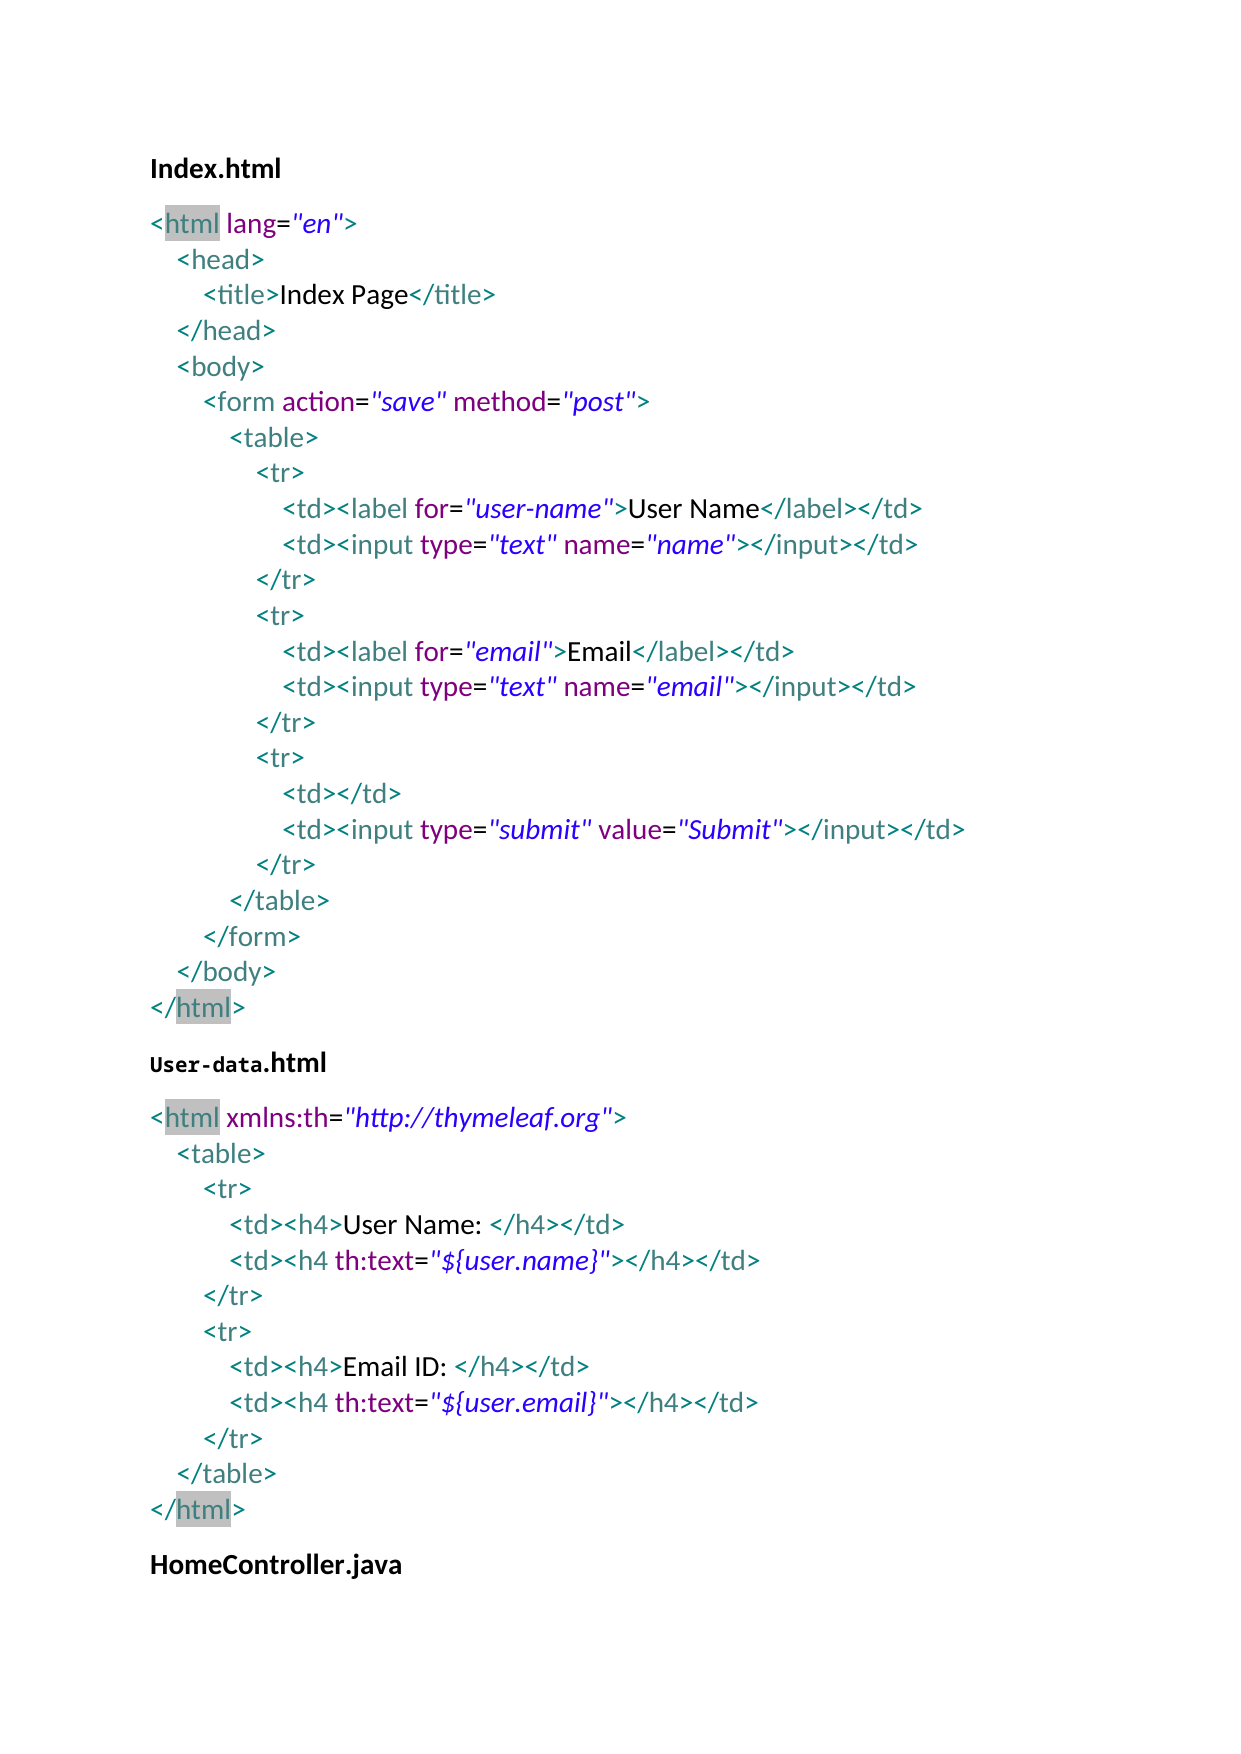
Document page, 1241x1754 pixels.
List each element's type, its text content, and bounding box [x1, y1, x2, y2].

text <td></td> [150, 775, 1090, 811]
text </body> [150, 953, 1090, 989]
text <head> [150, 241, 1090, 276]
text <html lang="en"> [220, 205, 1090, 241]
text </html> [231, 989, 1090, 1024]
text </tr> [150, 561, 1090, 597]
text <tr> [150, 597, 1090, 633]
text <td><h4 th:text="${user.name}"></h4></td> [150, 1242, 1090, 1277]
text </tr> [150, 704, 1090, 739]
text </table> [150, 882, 1090, 918]
text <table> [150, 1135, 1090, 1170]
text </head> [150, 312, 1090, 348]
text <td><h4>Email ID: </h4></td> [150, 1348, 1090, 1384]
text <html xmlns:th="http://thymeleaf.org"> [220, 1099, 1090, 1135]
text <td><h4>User Name: </h4></td> [150, 1206, 1090, 1242]
text User-data.html [150, 1044, 1090, 1079]
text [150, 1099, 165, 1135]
text <title>Index Page</title> [150, 276, 1090, 312]
text <tr> [150, 739, 1090, 775]
text <td><h4 th:text="${user.email}"></h4></td> [150, 1384, 1090, 1420]
text <tr> [150, 1313, 1090, 1348]
text <table> [150, 419, 1090, 454]
text <body> [150, 348, 1090, 383]
text </tr> [150, 1420, 1090, 1455]
text <form action="save" method="post"> [150, 383, 1090, 419]
text </table> [150, 1455, 1090, 1491]
text Index.html [150, 150, 1090, 186]
text <td><input type="text" name="name"></input></td> [150, 526, 1090, 561]
text </html> [231, 1491, 1090, 1527]
text <td><input type="text" name="email"></input></td> [150, 668, 1090, 704]
text </tr> [150, 1277, 1090, 1313]
text </tr> [150, 846, 1090, 882]
text </form> [150, 918, 1090, 953]
text <tr> [150, 1170, 1090, 1206]
text </html> [150, 989, 176, 1024]
text </html> [150, 1491, 176, 1527]
text <td><input type="submit" value="Submit"></input></td> [150, 811, 1090, 846]
text <td><label for="email">Email</label></td> [150, 633, 1090, 668]
text <tr> [150, 454, 1090, 490]
text <td><label for="user-name">User Name</label></td> [150, 490, 1090, 526]
text HomeController.java [150, 1546, 1090, 1582]
